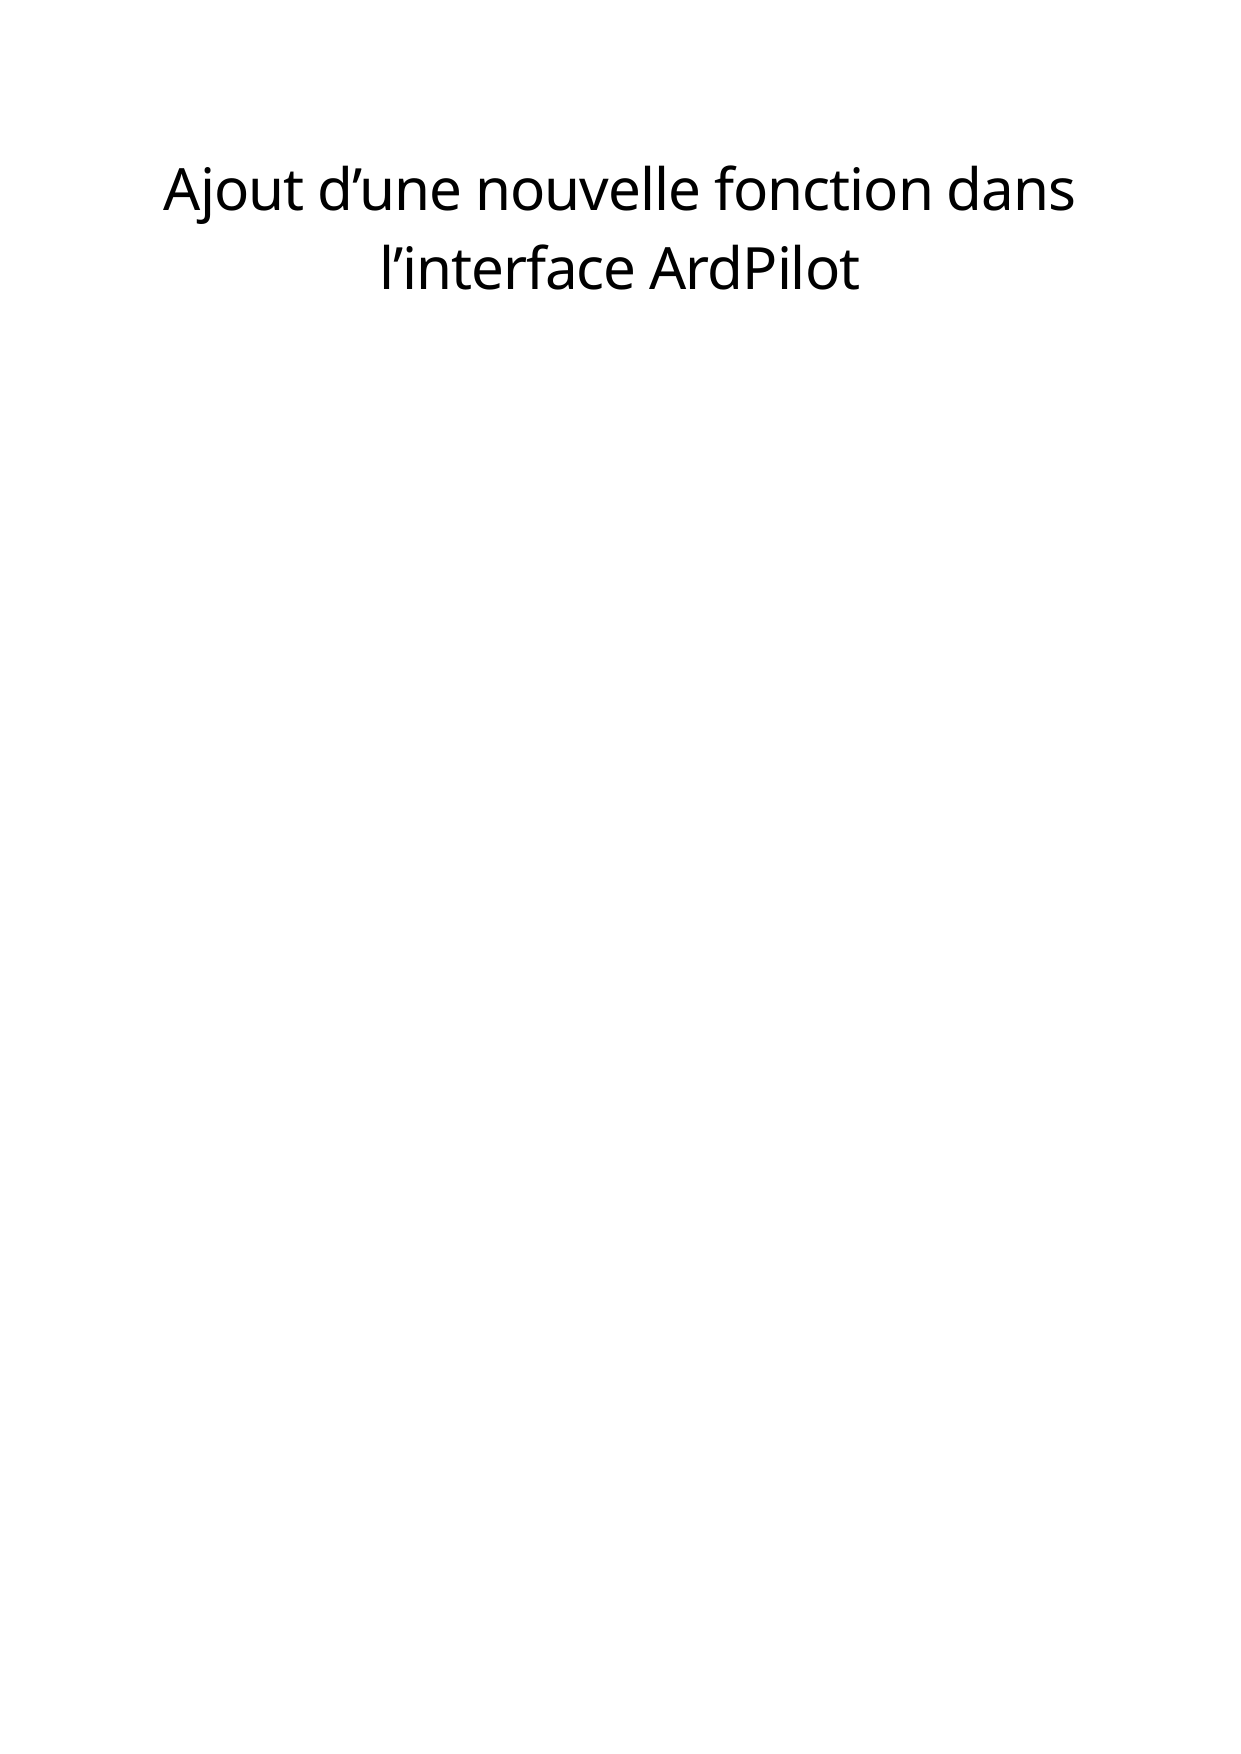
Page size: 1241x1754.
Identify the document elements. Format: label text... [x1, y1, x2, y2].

title Ajout d’une nouvelle fonction dans l’interface ArdPilot [148, 148, 1093, 307]
